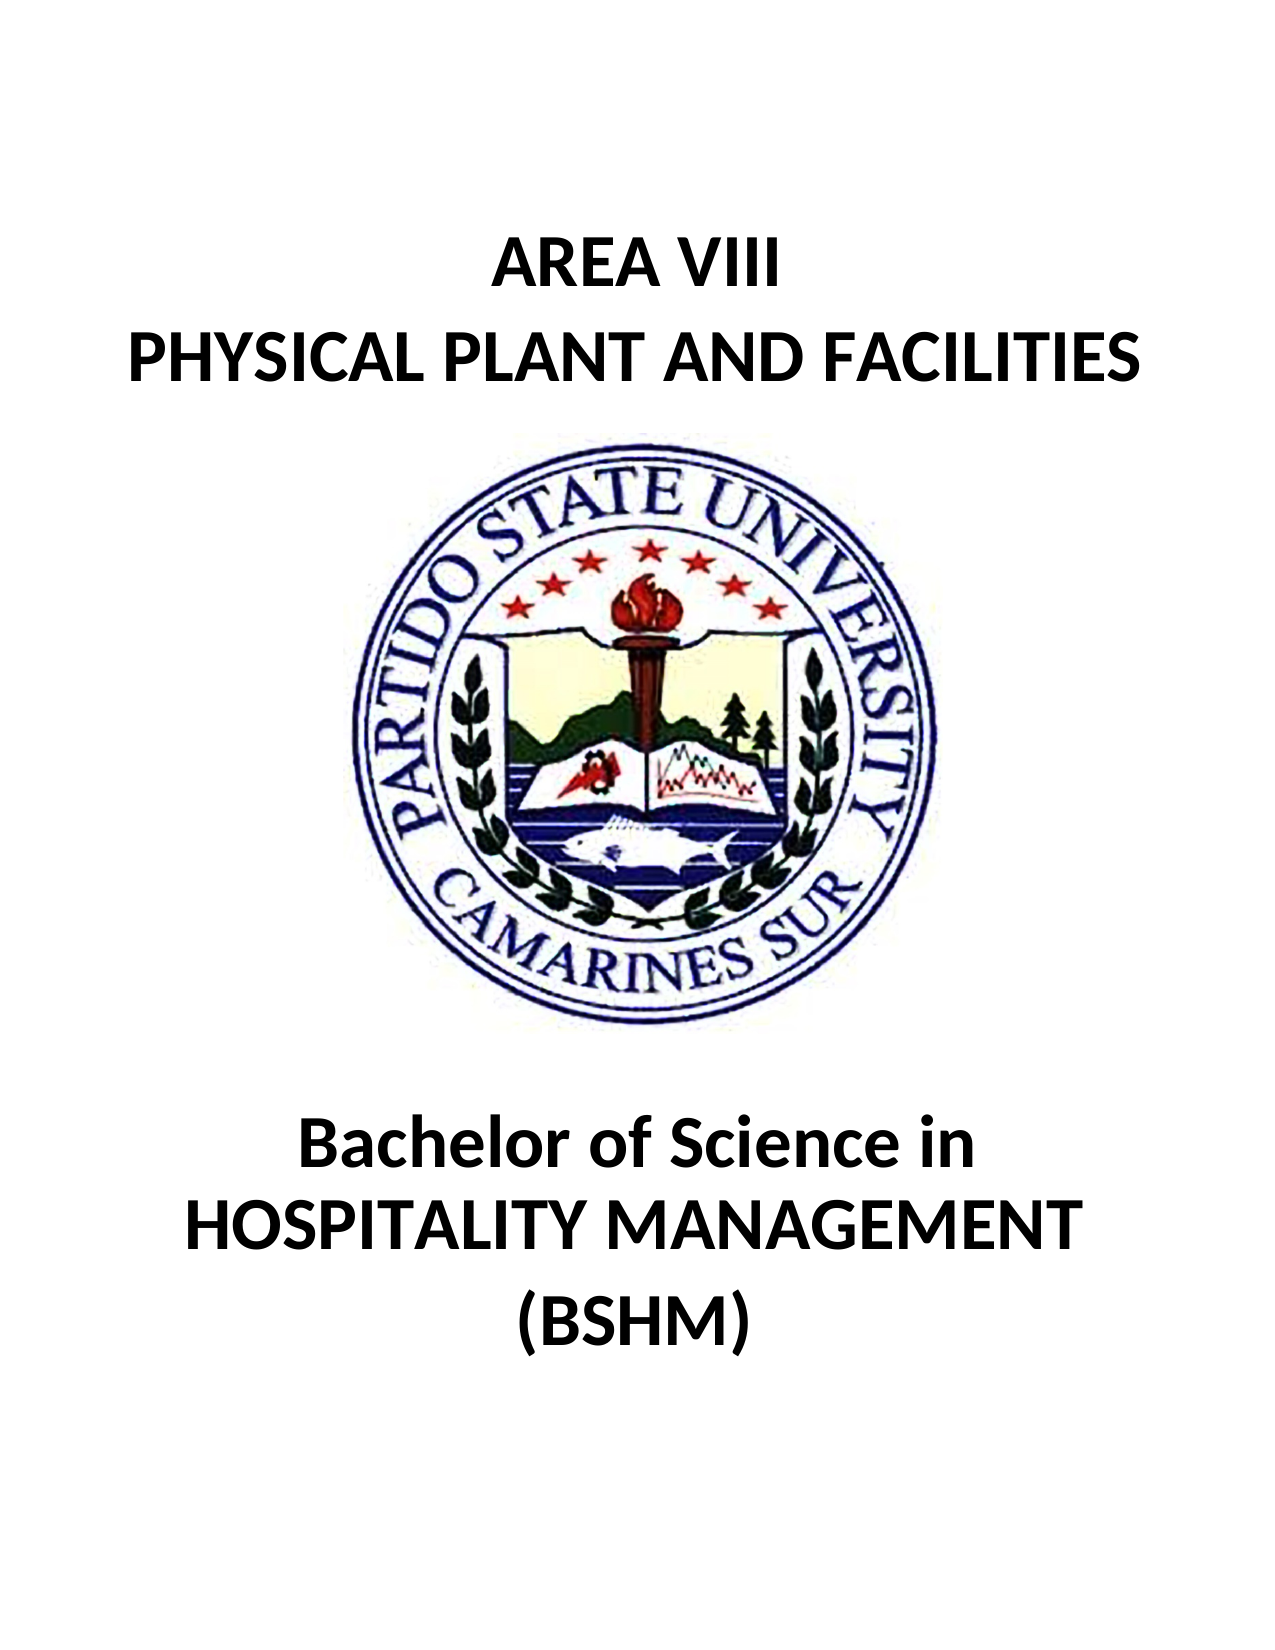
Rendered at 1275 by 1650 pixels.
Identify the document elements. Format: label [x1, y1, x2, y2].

picture [343, 433, 944, 1034]
